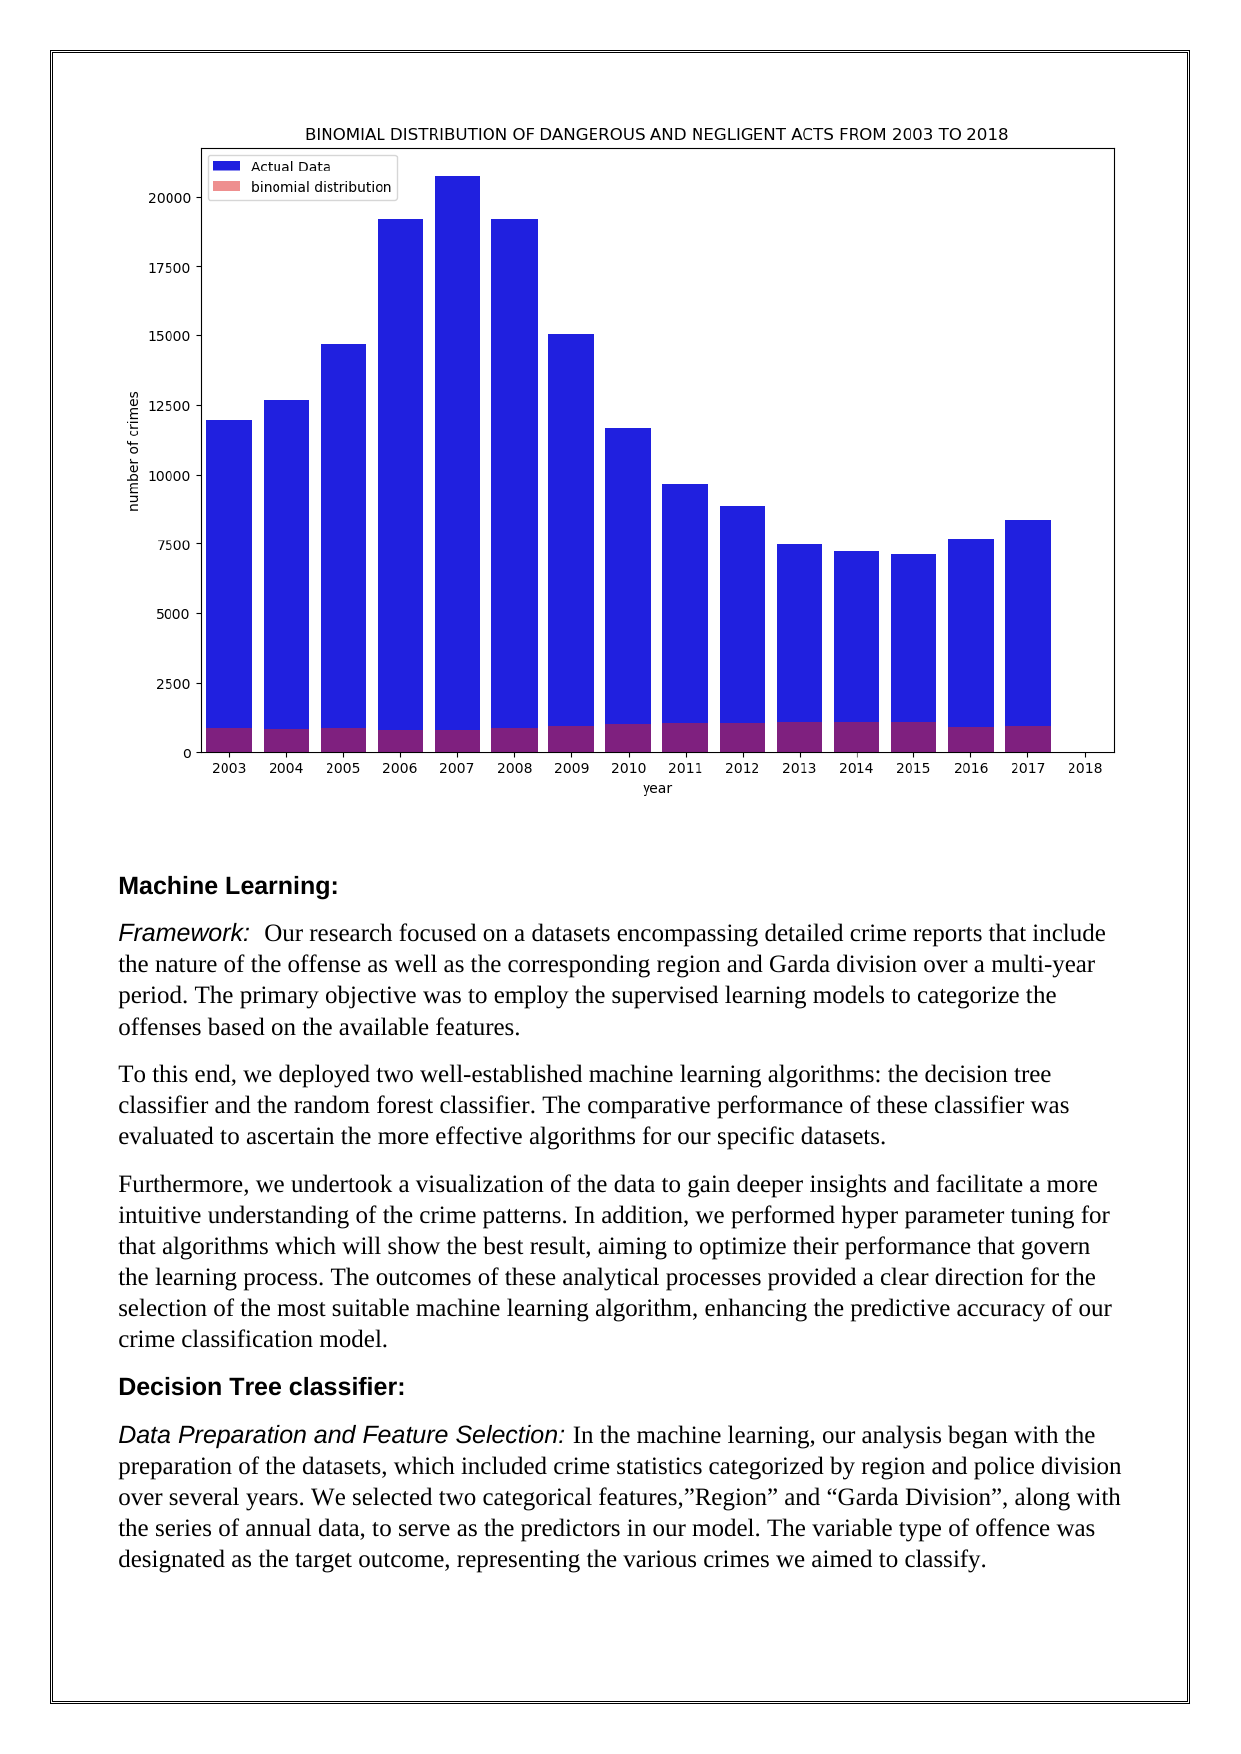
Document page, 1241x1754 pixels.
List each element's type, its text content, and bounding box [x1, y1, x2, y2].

text To this end, we deployed two well-established machine learning algorithms: the decision tree classifier and the random forest classifier. The comparative performance of these classifier was evaluated to ascertain the more effective algorithms for our specific datasets. [118, 1059, 1122, 1150]
text Framework: Our research focused on a datasets encompassing detailed crime reports that include the nature of the offense as well as the corresponding region and Garda division over a multi-year period. The primary objective was to employ the supervised learning models to categorize the offenses based on the available features. [118, 918, 1122, 1040]
picture [118, 118, 1122, 804]
text Machine Learning: [118, 871, 1122, 899]
text Furthermore, we undertook a visualization of the data to gain deeper insights and facilitate a more intuitive understanding of the crime patterns. In addition, we performed hyper parameter tuning for that algorithms which will show the best result, aiming to optimize their performance that govern the learning process. The outcomes of these analytical processes provided a clear direction for the selection of the most suitable machine learning algorithm, enhancing the predictive accuracy of our crime classification model. [118, 1169, 1122, 1353]
text Data Preparation and Feature Selection: In the machine learning, our analysis began with the preparation of the datasets, which included crime statistics categorized by region and police division over several years. We selected two categorical features,”Region” and “Garda Division”, along with the series of annual data, to serve as the predictors in our model. The variable type of offence was designated as the target outcome, representing the various crimes we aimed to classify. [118, 1420, 1122, 1573]
text Decision Tree classifier: [118, 1372, 1122, 1401]
